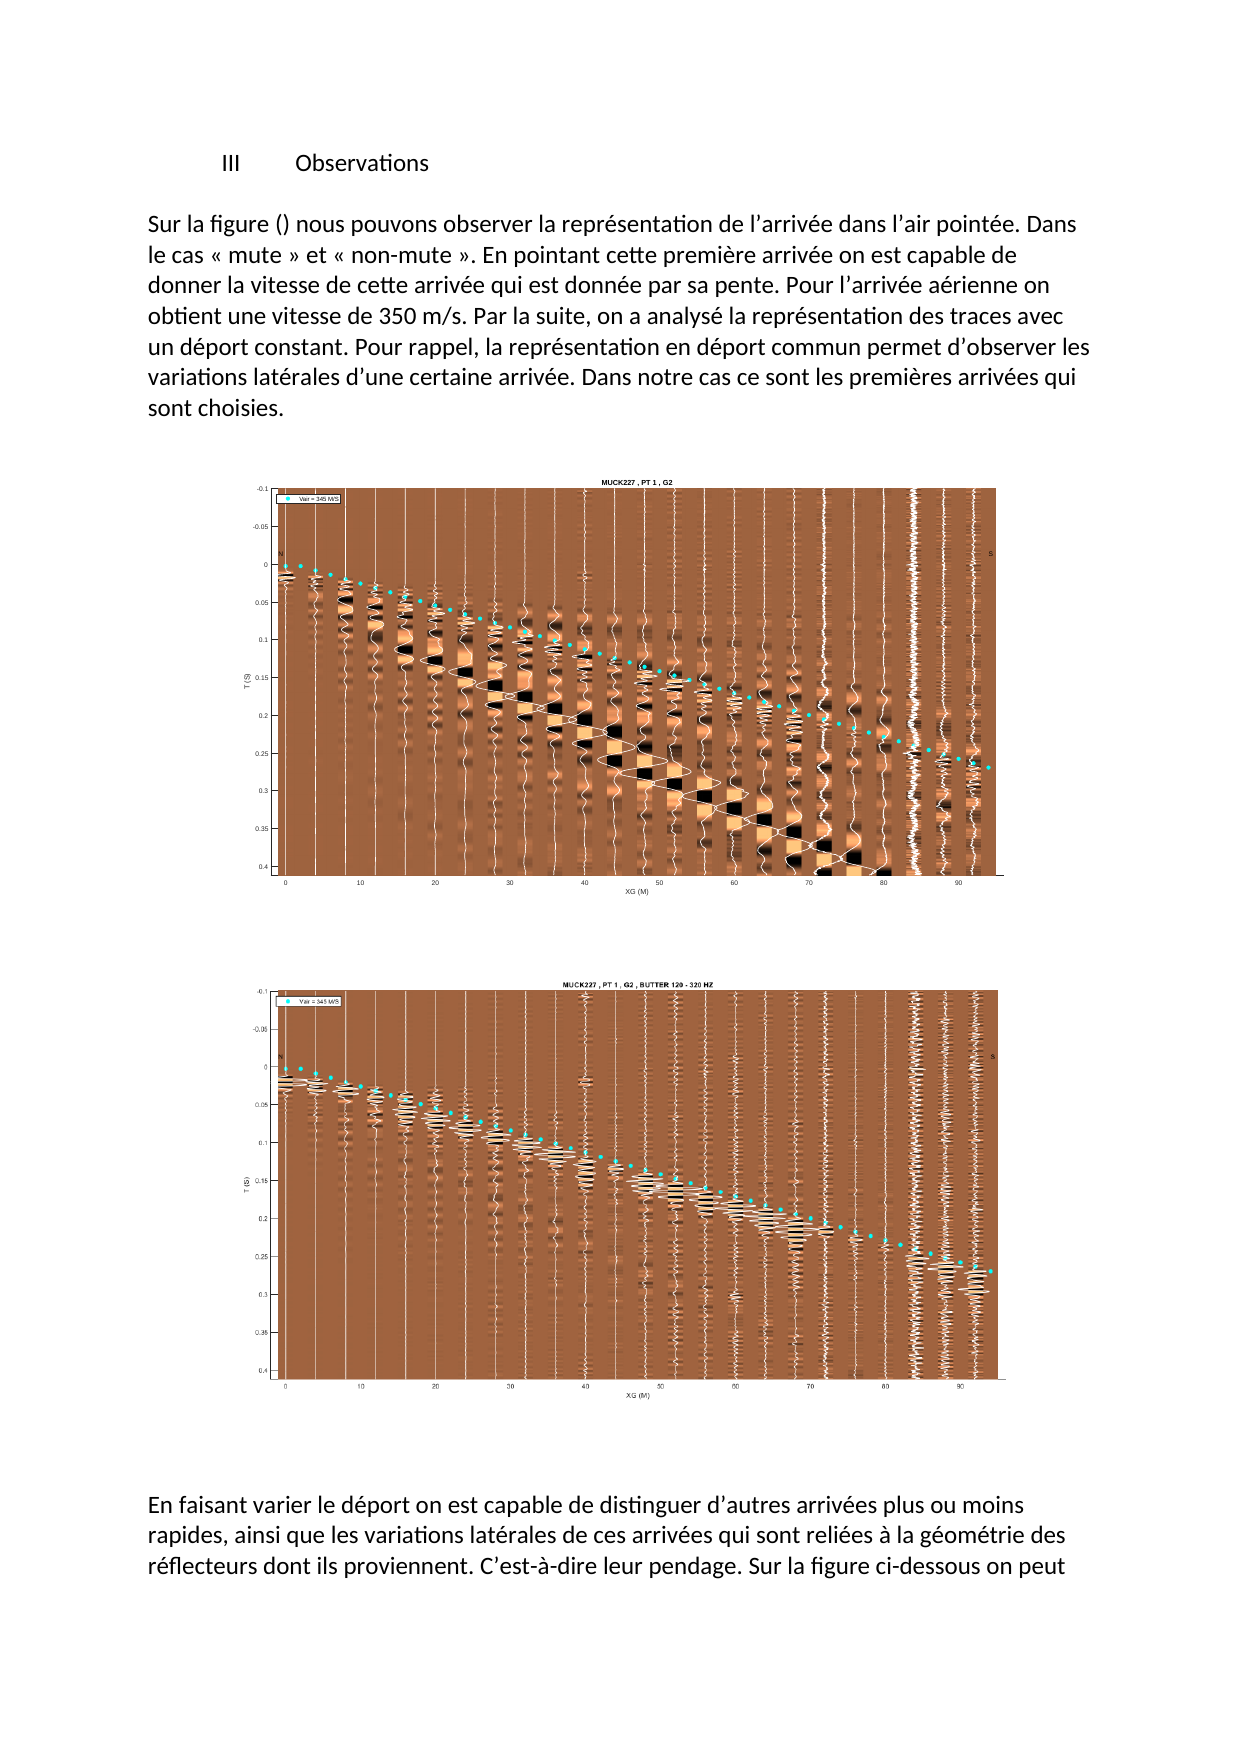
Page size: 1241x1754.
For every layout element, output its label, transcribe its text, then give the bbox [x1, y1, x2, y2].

text Sur la figure () nous pouvons observer la représentation de l’arrivée dans l’air pointée. Dans le cas « mute » et « non-mute ». En pointant cette première arrivée on est capable de donner la vitesse de cette arrivée qui est donnée par sa pente. Pour l’arrivée aérienne on obtient une vitesse de 350 m/s. Par la suite, on a analysé la représentation des traces avec un déport constant. Pour rappel, la représentation en déport commun permet d’observer les variations latérales d’une certaine arrivée. Dans notre cas ce sont les premières arrivées qui sont choisies. [148, 209, 1093, 422]
text III Observations [148, 148, 1093, 178]
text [148, 1489, 1093, 1580]
